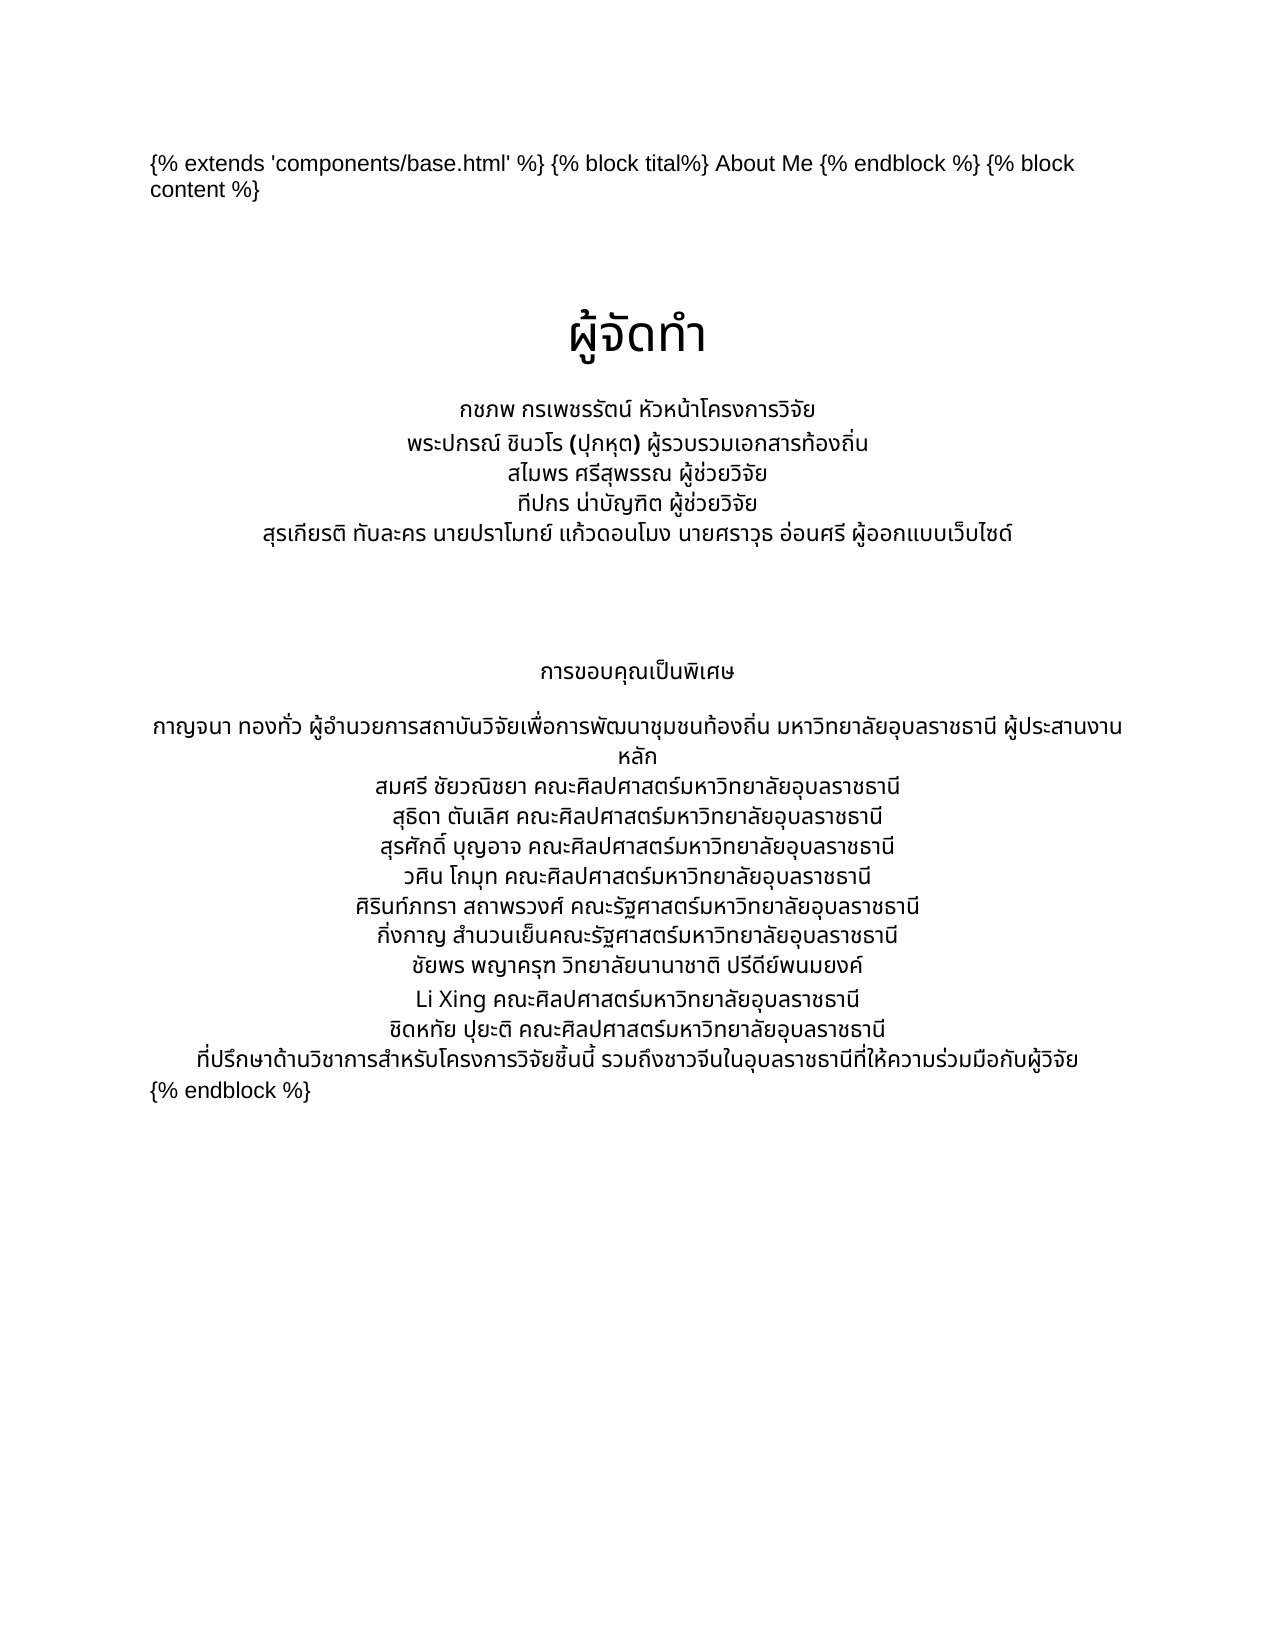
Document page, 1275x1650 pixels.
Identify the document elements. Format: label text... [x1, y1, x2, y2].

text สุรศักดิ์ บุญอาจ คณะศิลปศาสตร์มหาวิทยาลัยอุบลราชธานี [150, 834, 1125, 864]
subtitle ผู้จัดทำ [150, 307, 1125, 372]
text Li Xing คณะศิลปศาสตร์มหาวิทยาลัยอุบลราชธานี [150, 983, 1125, 1017]
text ทีปกร น่าบัญฑิต ผู้ช่วยวิจัย [150, 491, 1125, 521]
text สไมพร ศรีสุพรรณ ผู้ช่วยวิจัย [150, 461, 1125, 491]
text ชัยพร พญาครุฑ วิทยาลัยนานาชาติ ปรีดีย์พนมยงค์ [150, 953, 1125, 983]
text กาญจนา ทองทั่ว ผู้อำนวยการสถาบันวิจัยเพื่อการพัฒนาชุมชนท้องถิ่น มหาวิทยาลัยอุบลราชธานี ผู้ประสานงานหลัก [150, 714, 1125, 774]
text สมศรี ชัยวณิชยา คณะศิลปศาสตร์มหาวิทยาลัยอุบลราชธานี [150, 774, 1125, 804]
text สุธิดา ตันเลิศ คณะศิลปศาสตร์มหาวิทยาลัยอุบลราชธานี [150, 804, 1125, 834]
text สุรเกียรติ ทับละคร นายปราโมทย์ แก้วดอนโมง นายศราวุธ อ่อนศรี ผู้ออกแบบเว็บไซด์ [150, 521, 1125, 550]
text การขอบคุณเป็นพิเศษ [150, 659, 1125, 689]
text กิ่งกาญ สำนวนเย็นคณะรัฐศาสตร์มหาวิทยาลัยอุบลราชธานี [150, 923, 1125, 953]
text ศิรินท์ภทรา สถาพรวงศ์ คณะรัฐศาสตร์มหาวิทยาลัยอุบลราชธานี [150, 893, 1125, 923]
text ที่ปรึกษาด้านวิชาการสำหรับโครงการวิจัยชิ้นนี้ รวมถึงชาวจีนในอุบลราชธานีที่ให้ความร่วมมือกับผู้วิจัย [150, 1047, 1125, 1077]
text {% extends 'components/base.html' %} {% block tital%} About Me {% endblock %} {% block content %} [150, 150, 1125, 203]
text กชภพ กรเพชรรัตน์ หัวหน้าโครงการวิจัย [150, 397, 1125, 427]
text พระปกรณ์ ชินวโร (ปุกหุต) ผู้รวบรวมเอกสารท้องถิ่น [150, 427, 1125, 461]
text วศิน โกมุท คณะศิลปศาสตร์มหาวิทยาลัยอุบลราชธานี [150, 864, 1125, 893]
text ชิดหทัย ปุยะติ คณะศิลปศาสตร์มหาวิทยาลัยอุบลราชธานี [150, 1017, 1125, 1047]
text {% endblock %} [150, 1077, 1125, 1103]
